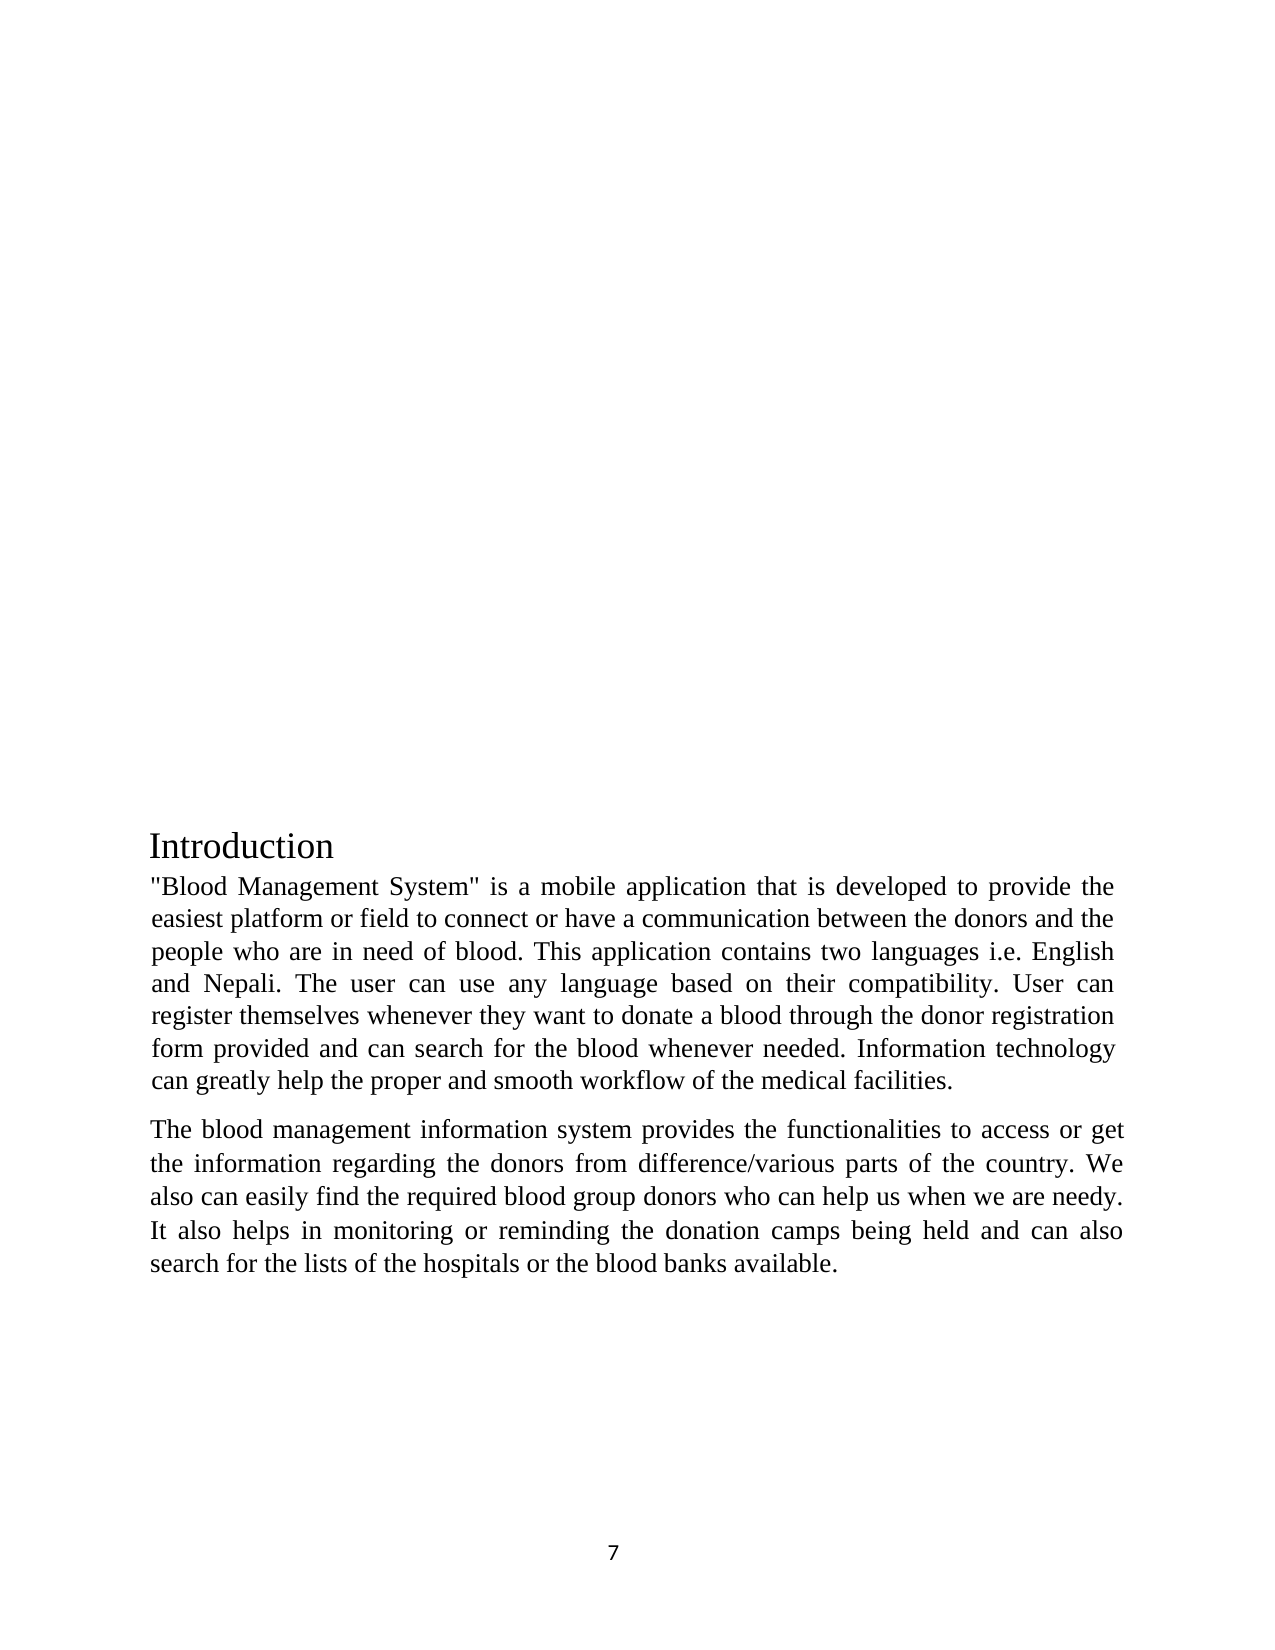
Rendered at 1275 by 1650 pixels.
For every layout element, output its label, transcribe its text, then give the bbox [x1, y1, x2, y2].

text "Blood Management System" is a mobile application that is developed to provide the easiest platform or field to connect or have a communication between the donors and the people who are in need of blood. This application contains two languages i.e. English and Nepali. The user can use any language based on their compatibility. User can register themselves whenever they want to donate a blood through the donor registration form provided and can search for the blood whenever needed. Information technology can greatly help the proper and smooth workflow of the medical facilities. [150, 870, 1116, 1095]
subtitle Introduction [148, 824, 1118, 867]
text The blood management information system provides the functionalities to access or get the information regarding the donors from difference/various parts of the country. We also can easily find the required blood group donors who can help us when we are needy. It also helps in monitoring or reminding the donation camps being held and can also search for the lists of the hospitals or the blood banks available. [150, 1245, 1125, 1278]
